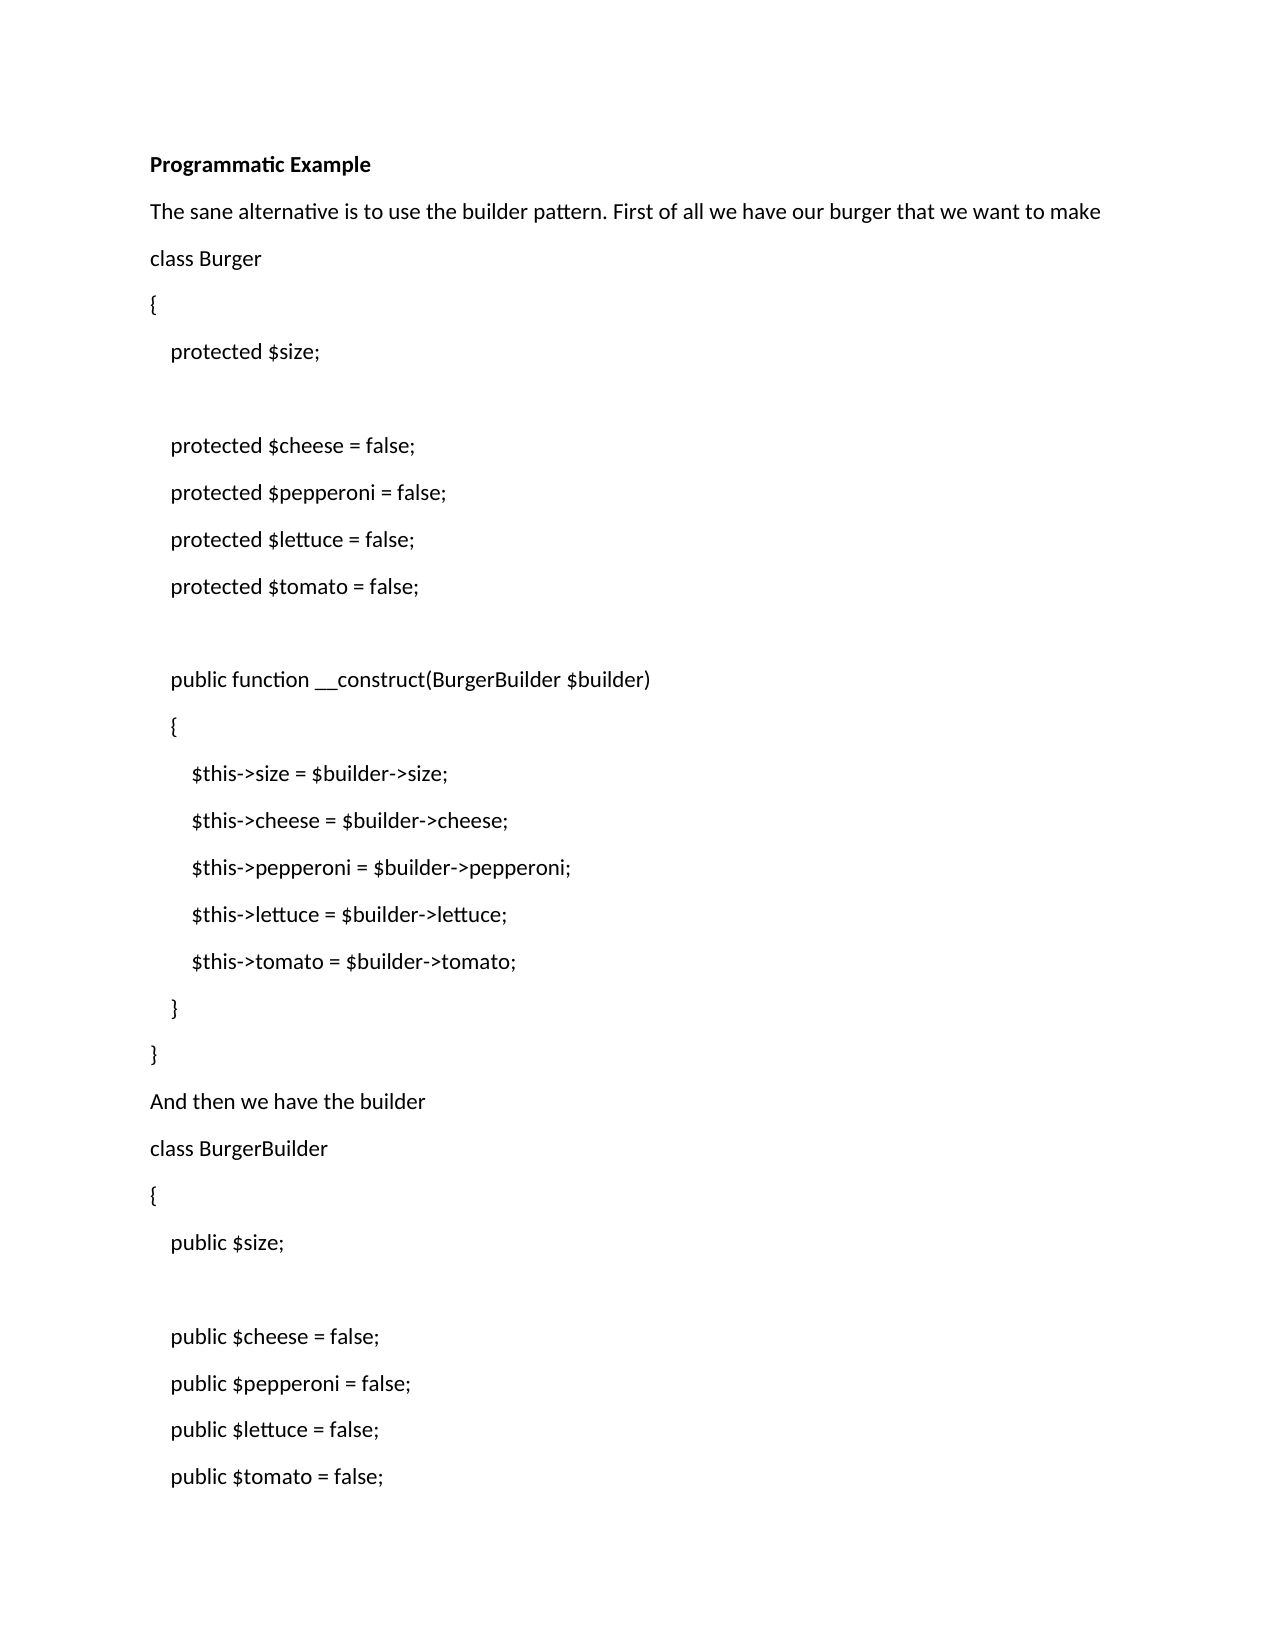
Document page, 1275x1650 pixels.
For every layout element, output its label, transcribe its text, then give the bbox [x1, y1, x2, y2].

text } [150, 994, 1125, 1022]
text $this->size = $builder->size; [150, 759, 1125, 787]
text { [150, 712, 1125, 741]
text protected $cheese = false; [150, 431, 1125, 459]
text Programmatic Example [150, 150, 1125, 178]
text protected $tomato = false; [150, 572, 1125, 600]
text The sane alternative is to use the builder pattern. First of all we have our burger that we want to make [150, 197, 1125, 225]
text { [150, 291, 1125, 319]
text public function __construct(BurgerBuilder $builder) [150, 666, 1125, 694]
text $this->pepperoni = $builder->pepperoni; [150, 853, 1125, 881]
text public $lettuce = false; [150, 1416, 1125, 1444]
text { [150, 1181, 1125, 1209]
text public $cheese = false; [150, 1322, 1125, 1350]
text And then we have the builder [150, 1087, 1125, 1116]
text public $pepperoni = false; [150, 1369, 1125, 1397]
text class Burger [150, 244, 1125, 272]
text $this->lettuce = $builder->lettuce; [150, 900, 1125, 928]
text } [150, 1041, 1125, 1069]
text $this->tomato = $builder->tomato; [150, 947, 1125, 975]
text public $tomato = false; [150, 1462, 1125, 1491]
text class BurgerBuilder [150, 1134, 1125, 1162]
text protected $pepperoni = false; [150, 478, 1125, 506]
text public $size; [150, 1228, 1125, 1256]
text protected $size; [150, 337, 1125, 366]
text $this->cheese = $builder->cheese; [150, 806, 1125, 834]
text protected $lettuce = false; [150, 525, 1125, 553]
